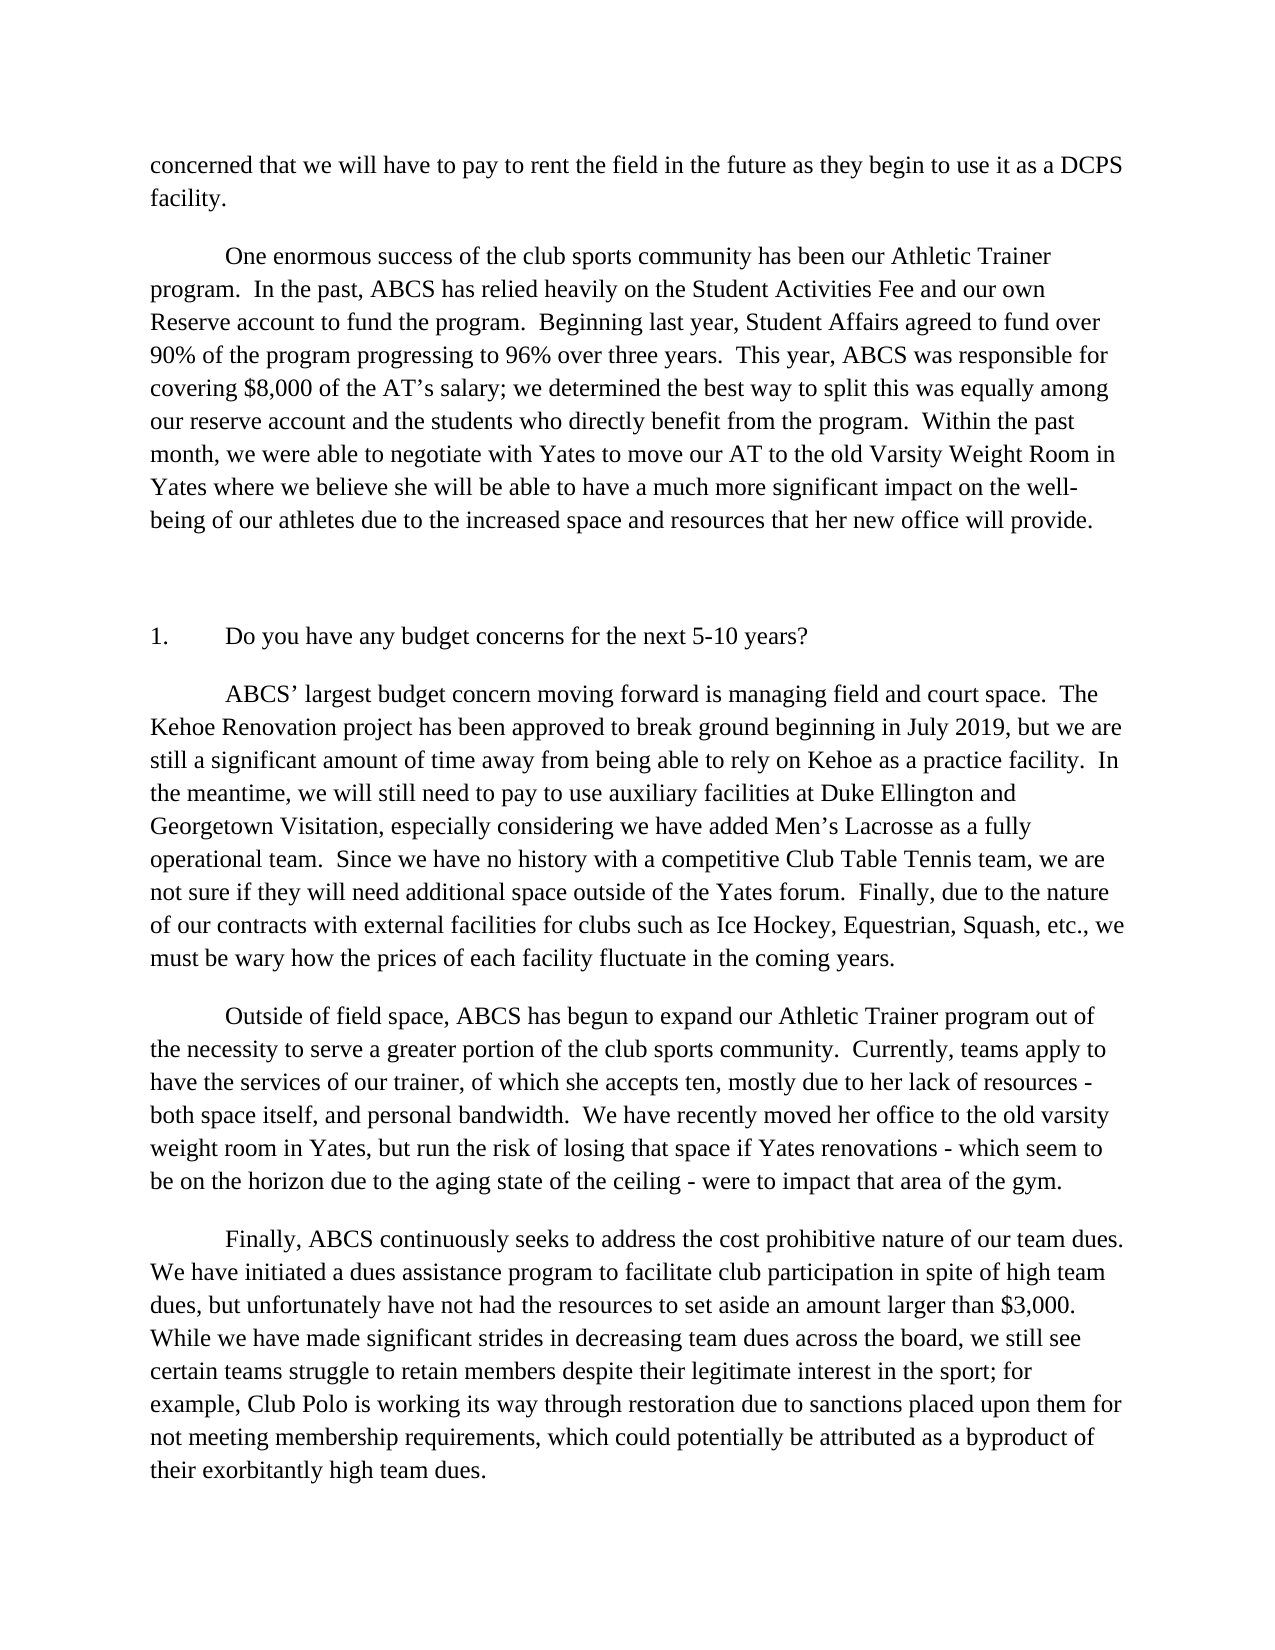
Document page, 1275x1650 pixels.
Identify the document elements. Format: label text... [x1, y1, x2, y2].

text One enormous success of the club sports community has been our Athletic Trainer program. In the past, ABCS has relied heavily on the Student Activities Fee and our own Reserve account to fund the program. Beginning last year, Student Affairs agreed to fund over 90% of the program progressing to 96% over three years. This year, ABCS was responsible for covering $8,000 of the AT’s salary; we determined the best way to split this was equally among our reserve account and the students who directly benefit from the program. Within the past month, we were able to negotiate with Yates to move our AT to the old Varsity Weight Room in Yates where we believe she will be able to have a much more significant impact on the well-being of our athletes due to the increased space and resources that her new office will provide. [150, 241, 1125, 534]
text Outside of field space, ABCS has begun to expand our Athletic Trainer program out of the necessity to serve a greater portion of the club sports community. Currently, teams apply to have the services of our trainer, of which she accepts ten, mostly due to her lack of resources - both space itself, and personal bandwidth. We have recently moved her office to the old varsity weight room in Yates, but run the risk of losing that space if Yates renovations - which seem to be on the horizon due to the aging state of the ceiling - were to impact that area of the gym. [150, 1001, 1125, 1195]
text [150, 150, 1125, 212]
list Do you have any budget concerns for the next 5-10 years? [150, 621, 1125, 650]
text ABCS’ largest budget concern moving forward is managing field and court space. The Kehoe Renovation project has been approved to break ground beginning in July 2019, but we are still a significant amount of time away from being able to rely on Kehoe as a practice facility. In the meantime, we will still need to pay to use auxiliary facilities at Duke Ellington and Georgetown Visitation, especially considering we have added Men’s Lacrosse as a fully operational team. Since we have no history with a competitive Club Table Tennis team, we are not sure if they will need additional space outside of the Yates forum. Finally, due to the nature of our contracts with external facilities for clubs such as Ice Hockey, Equestrian, Squash, etc., we must be wary how the prices of each facility fluctuate in the coming years. [150, 679, 1125, 972]
text Finally, ABCS continuously seeks to address the cost prohibitive nature of our team dues. We have initiated a dues assistance program to facilitate club participation in spite of high team dues, but unfortunately have not had the resources to set aside an amount larger than $3,000. While we have made significant strides in decreasing team dues across the board, we still see certain teams struggle to retain members despite their legitimate interest in the sport; for example, Club Polo is working its way through restoration due to sanctions placed upon them for not meeting membership requirements, which could potentially be attributed as a byproduct of their exorbitantly high team dues. [150, 1224, 1125, 1484]
